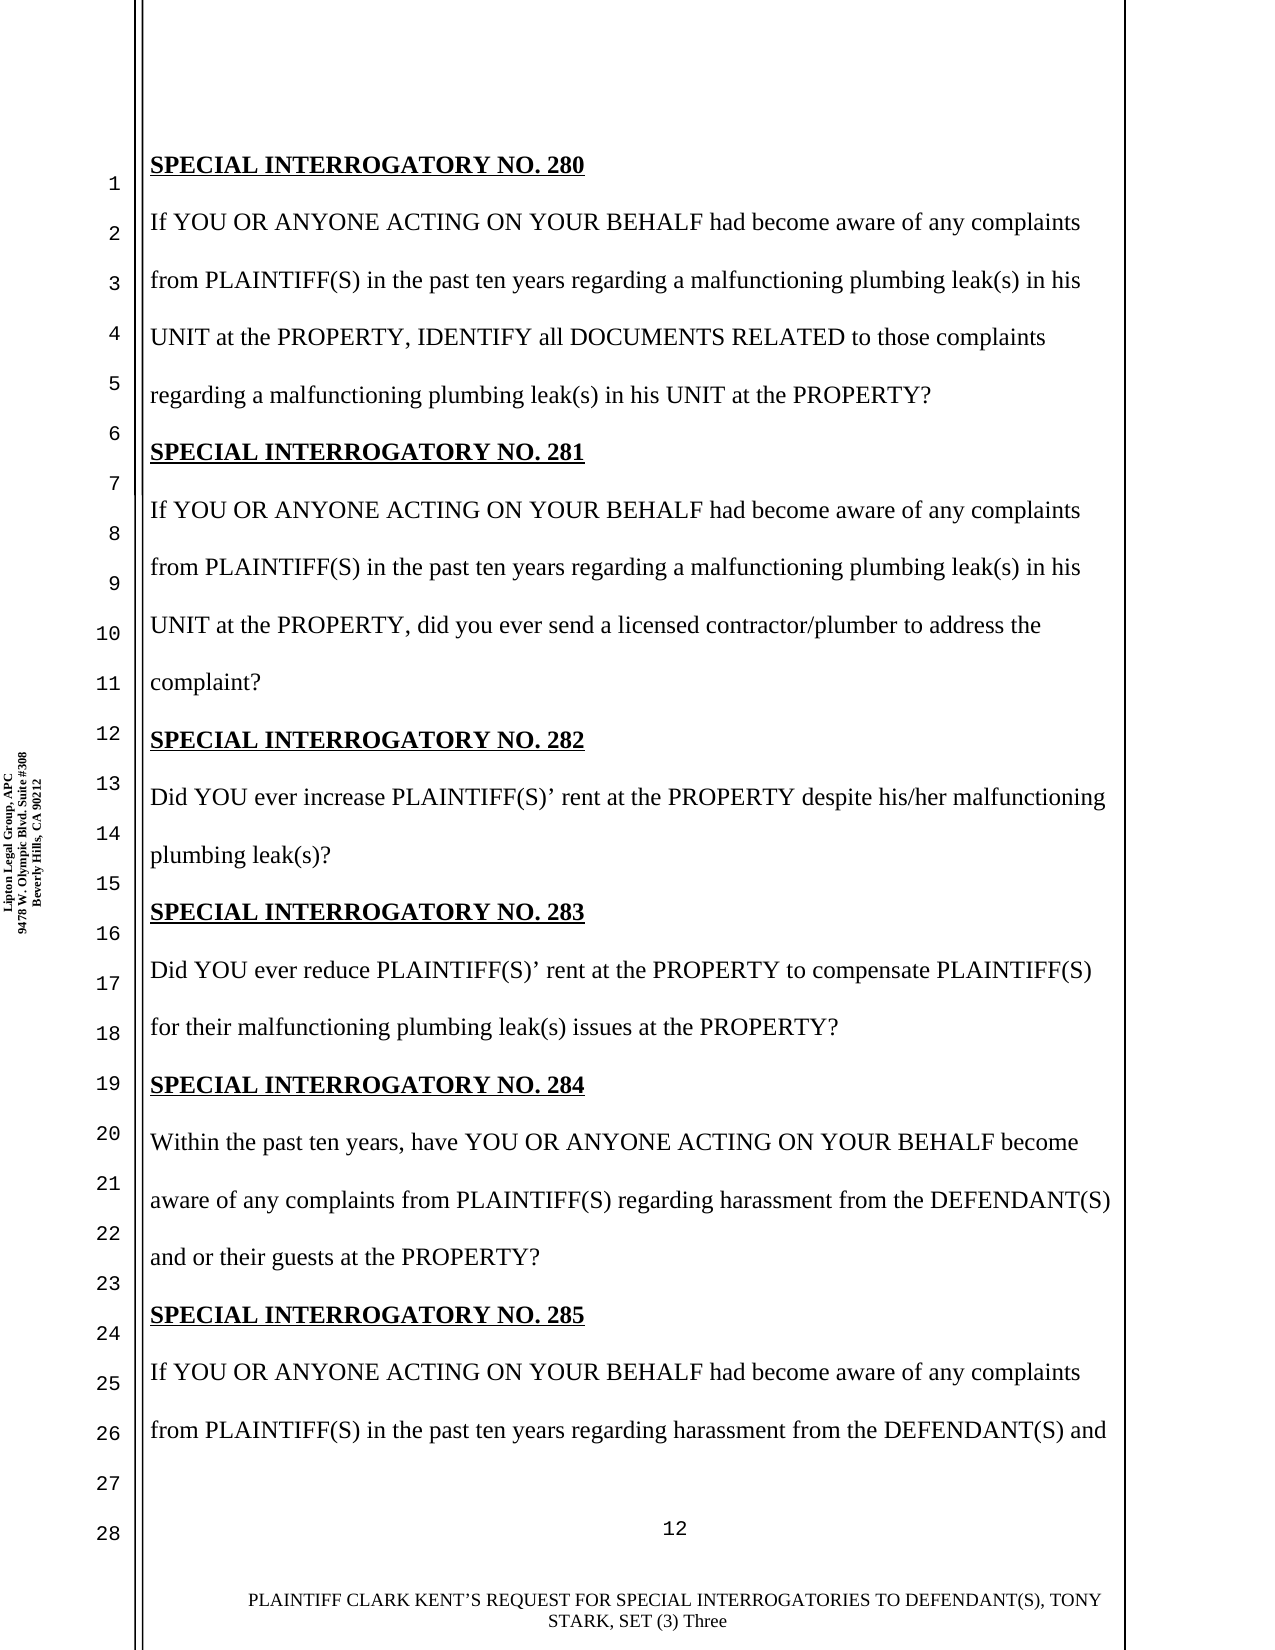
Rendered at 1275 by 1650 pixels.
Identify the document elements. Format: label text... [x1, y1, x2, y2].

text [150, 1357, 1125, 1444]
text SPECIAL INTERROGATORY NO. 280 [150, 150, 1125, 179]
text SPECIAL INTERROGATORY NO. 283 [150, 897, 1125, 926]
text Did YOU ever increase PLAINTIFF(S)’ rent at the PROPERTY despite his/her malfunctioning plumbing leak(s)? [150, 782, 1125, 869]
text If YOU OR ANYONE ACTING ON YOUR BEHALF had become aware of any complaints from PLAINTIFF(S) in the past ten years regarding a malfunctioning plumbing leak(s) in his UNIT at the PROPERTY, did you ever send a licensed contractor/plumber to address the complaint? [150, 495, 1125, 696]
text SPECIAL INTERROGATORY NO. 282 [150, 725, 1125, 754]
text Did YOU ever reduce PLAINTIFF(S)’ rent at the PROPERTY to compensate PLAINTIFF(S) for their malfunctioning plumbing leak(s) issues at the PROPERTY? [150, 955, 1125, 1041]
text If YOU OR ANYONE ACTING ON YOUR BEHALF had become aware of any complaints from PLAINTIFF(S) in the past ten years regarding a malfunctioning plumbing leak(s) in his UNIT at the PROPERTY, IDENTIFY all DOCUMENTS RELATED to those complaints regarding a malfunctioning plumbing leak(s) in his UNIT at the PROPERTY? [150, 207, 1125, 409]
text SPECIAL INTERROGATORY NO. 284 [150, 1070, 1125, 1099]
text SPECIAL INTERROGATORY NO. 285 [150, 1300, 1125, 1329]
text Within the past ten years, have YOU OR ANYONE ACTING ON YOUR BEHALF become aware of any complaints from PLAINTIFF(S) regarding harassment from the DEFENDANT(S) and or their guests at the PROPERTY? [150, 1127, 1125, 1271]
text SPECIAL INTERROGATORY NO. 281 [150, 437, 1125, 466]
